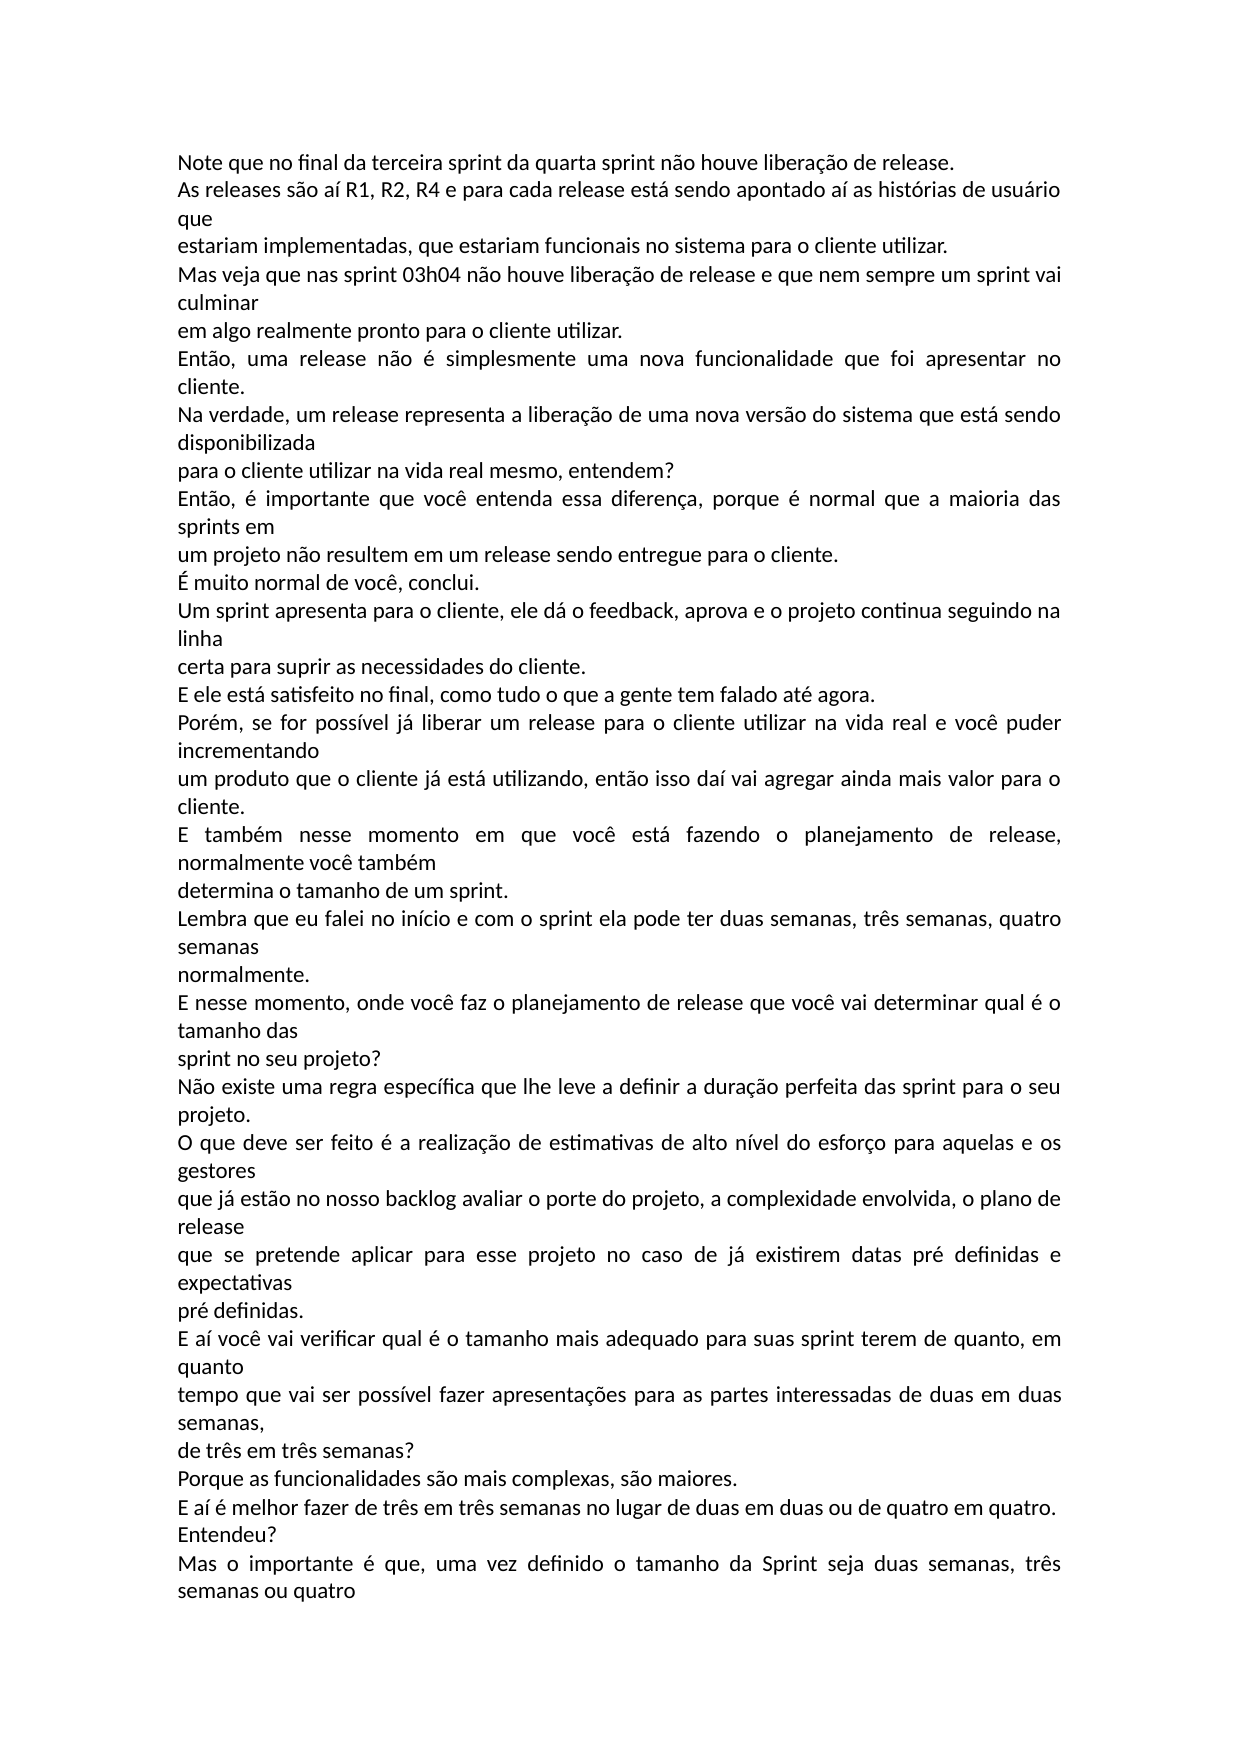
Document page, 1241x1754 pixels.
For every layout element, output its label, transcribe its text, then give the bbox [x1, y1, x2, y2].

text As releases são aí R1, R2, R4 e para cada release está sendo apontado aí as histórias de usuário que [177, 176, 1063, 232]
text Lembra que eu falei no início e com o sprint ela pode ter duas semanas, três semanas, quatro semanas [177, 904, 1063, 960]
text estariam implementadas, que estariam funcionais no sistema para o cliente utilizar. [177, 232, 1063, 260]
text E aí é melhor fazer de três em três semanas no lugar de duas em duas ou de quatro em quatro. [177, 1493, 1063, 1521]
text um projeto não resultem em um release sendo entregue para o cliente. [177, 540, 1063, 568]
text E também nesse momento em que você está fazendo o planejamento de release, normalmente você também [177, 820, 1063, 876]
text Não existe uma regra específica que lhe leve a definir a duração perfeita das sprint para o seu projeto. [177, 1072, 1063, 1128]
text para o cliente utilizar na vida real mesmo, entendem? [177, 456, 1063, 484]
text em algo realmente pronto para o cliente utilizar. [177, 316, 1063, 344]
text Porque as funcionalidades são mais complexas, são maiores. [177, 1464, 1063, 1493]
text sprint no seu projeto? [177, 1044, 1063, 1072]
text O que deve ser feito é a realização de estimativas de alto nível do esforço para aquelas e os gestores [177, 1128, 1063, 1184]
text Então, é importante que você entenda essa diferença, porque é normal que a maioria das sprints em [177, 484, 1063, 540]
text É muito normal de você, conclui. [177, 568, 1063, 596]
text normalmente. [177, 960, 1063, 988]
text Um sprint apresenta para o cliente, ele dá o feedback, aprova e o projeto continua seguindo na linha [177, 596, 1063, 652]
text de três em três semanas? [177, 1437, 1063, 1464]
text Mas veja que nas sprint 03h04 não houve liberação de release e que nem sempre um sprint vai culminar [177, 260, 1063, 316]
text certa para suprir as necessidades do cliente. [177, 652, 1063, 680]
text determina o tamanho de um sprint. [177, 876, 1063, 904]
text Mas o importante é que, uma vez definido o tamanho da Sprint seja duas semanas, três semanas ou quatro [177, 1549, 1063, 1605]
text Entendeu? [177, 1521, 1063, 1549]
text tempo que vai ser possível fazer apresentações para as partes interessadas de duas em duas semanas, [177, 1381, 1063, 1437]
text Na verdade, um release representa a liberação de uma nova versão do sistema que está sendo disponibilizada [177, 400, 1063, 456]
text Porém, se for possível já liberar um release para o cliente utilizar na vida real e você puder incrementando [177, 708, 1063, 764]
text que já estão no nosso backlog avaliar o porte do projeto, a complexidade envolvida, o plano de release [177, 1184, 1063, 1240]
text pré definidas. [177, 1296, 1063, 1324]
text que se pretende aplicar para esse projeto no caso de já existirem datas pré definidas e expectativas [177, 1240, 1063, 1296]
text E aí você vai verificar qual é o tamanho mais adequado para suas sprint terem de quanto, em quanto [177, 1324, 1063, 1381]
text Note que no final da terceira sprint da quarta sprint não houve liberação de release. [177, 148, 1063, 176]
text E nesse momento, onde você faz o planejamento de release que você vai determinar qual é o tamanho das [177, 988, 1063, 1044]
text E ele está satisfeito no final, como tudo o que a gente tem falado até agora. [177, 680, 1063, 708]
text Então, uma release não é simplesmente uma nova funcionalidade que foi apresentar no cliente. [177, 344, 1063, 400]
text um produto que o cliente já está utilizando, então isso daí vai agregar ainda mais valor para o cliente. [177, 764, 1063, 820]
